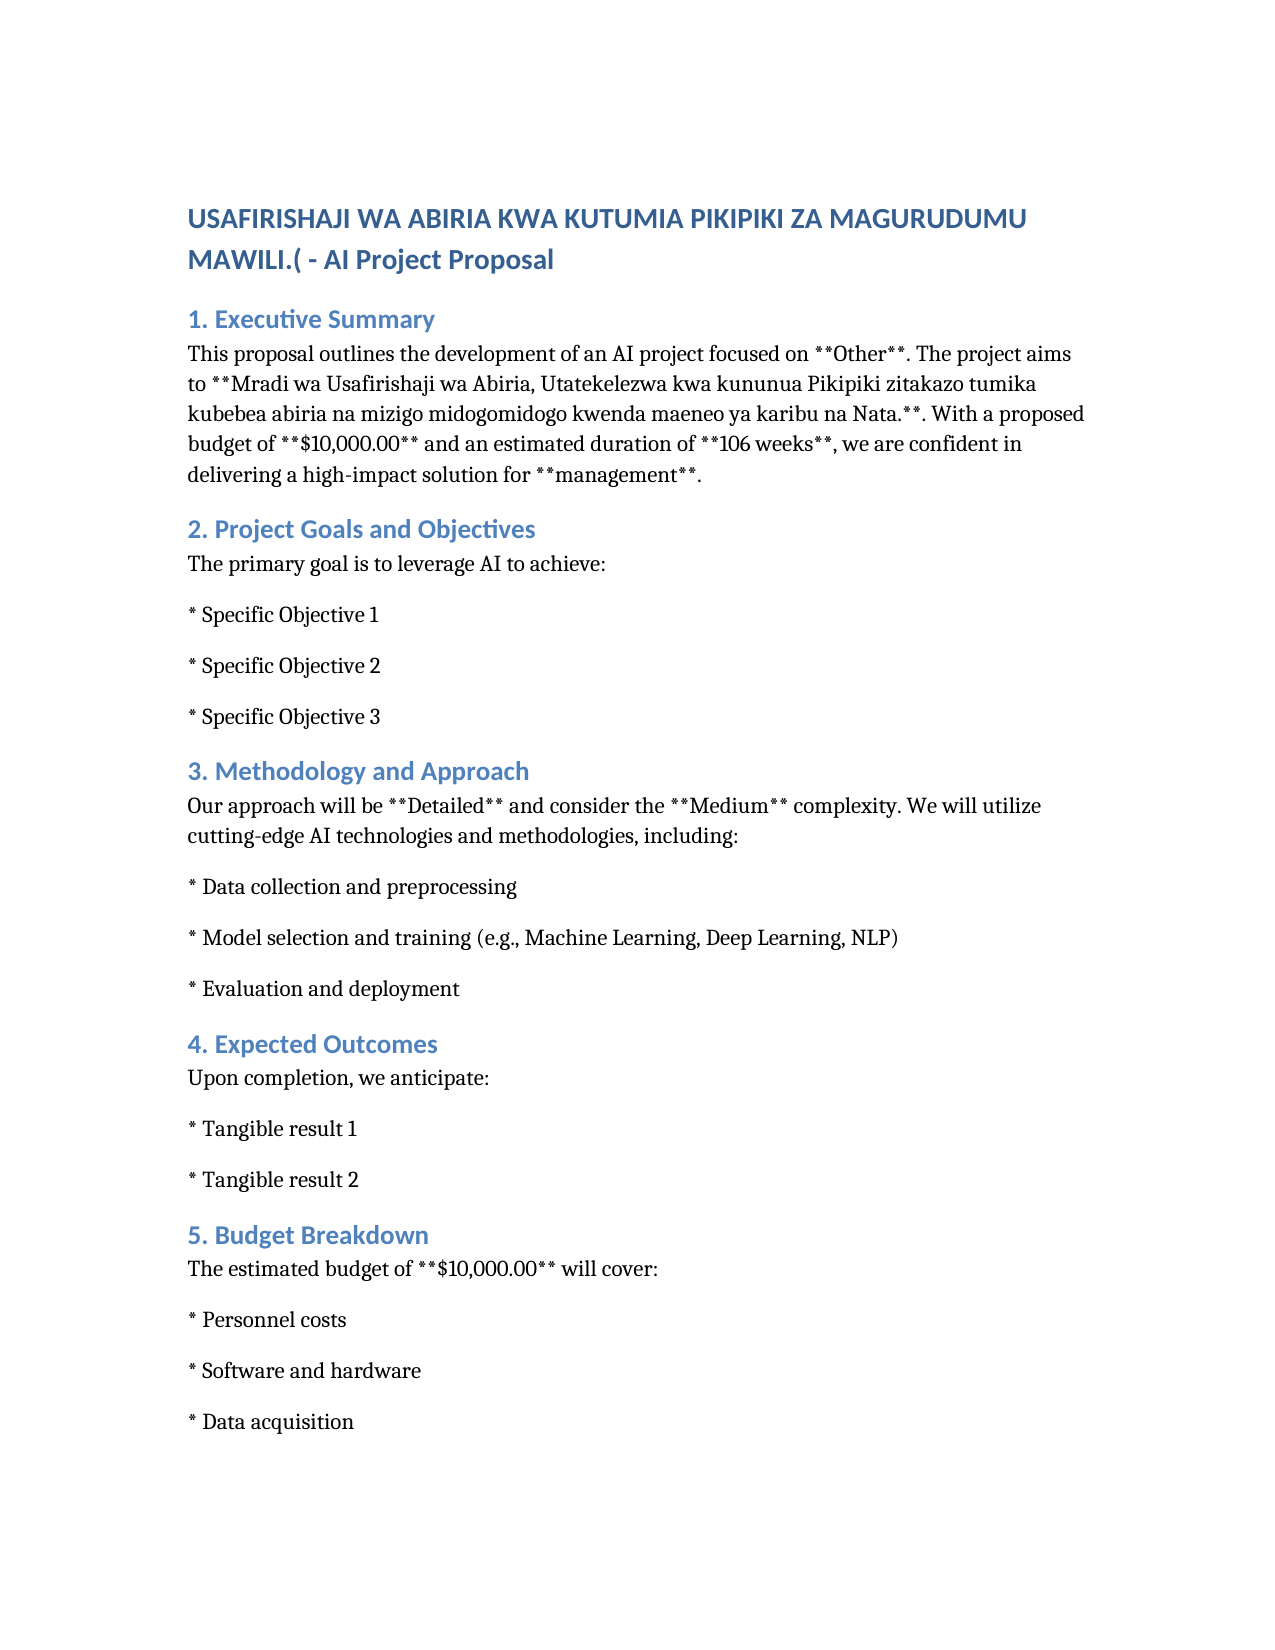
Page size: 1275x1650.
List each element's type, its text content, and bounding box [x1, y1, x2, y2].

text Our approach will be **Detailed** and consider the **Medium** complexity. We will utilize cutting-edge AI technologies and methodologies, including: [187, 792, 1087, 849]
text * Specific Objective 1 [187, 601, 1087, 628]
text * Software and hardware [187, 1358, 1087, 1384]
text * Tangible result 1 [187, 1116, 1087, 1142]
subtitle 3. Methodology and Approach [187, 754, 1087, 788]
text Upon completion, we anticipate: [187, 1065, 1087, 1091]
text * Tangible result 2 [187, 1167, 1087, 1193]
text * Data acquisition [187, 1409, 1087, 1435]
subtitle USAFIRISHAJI WA ABIRIA KWA KUTUMIA PIKIPIKI ZA MAGURUDUMU MAWILI.( - AI Project Proposal [187, 200, 1087, 277]
text * Personnel costs [187, 1307, 1087, 1333]
text * Data collection and preprocessing [187, 874, 1087, 900]
subtitle 2. Project Goals and Objectives [187, 512, 1087, 546]
subtitle 5. Budget Breakdown [187, 1218, 1087, 1251]
subtitle 1. Executive Summary [187, 303, 1087, 336]
text * Evaluation and deployment [187, 976, 1087, 1002]
text * Specific Objective 3 [187, 703, 1087, 730]
text * Specific Objective 2 [187, 652, 1087, 679]
text The primary goal is to leverage AI to achieve: [187, 550, 1087, 577]
text This proposal outlines the development of an AI project focused on **Other**. The project aims to **Mradi wa Usafirishaji wa Abiria, Utatekelezwa kwa kununua Pikipiki zitakazo tumika kubebea abiria na mizigo midogomidogo kwenda maeneo ya karibu na Nata.**. With a proposed budget of **$10,000.00** and an estimated duration of **106 weeks**, we are confident in delivering a high-impact solution for **management**. [187, 341, 1087, 488]
text * Model selection and training (e.g., Machine Learning, Deep Learning, NLP) [187, 925, 1087, 951]
subtitle 4. Expected Outcomes [187, 1027, 1087, 1060]
text The estimated budget of **$10,000.00** will cover: [187, 1256, 1087, 1282]
